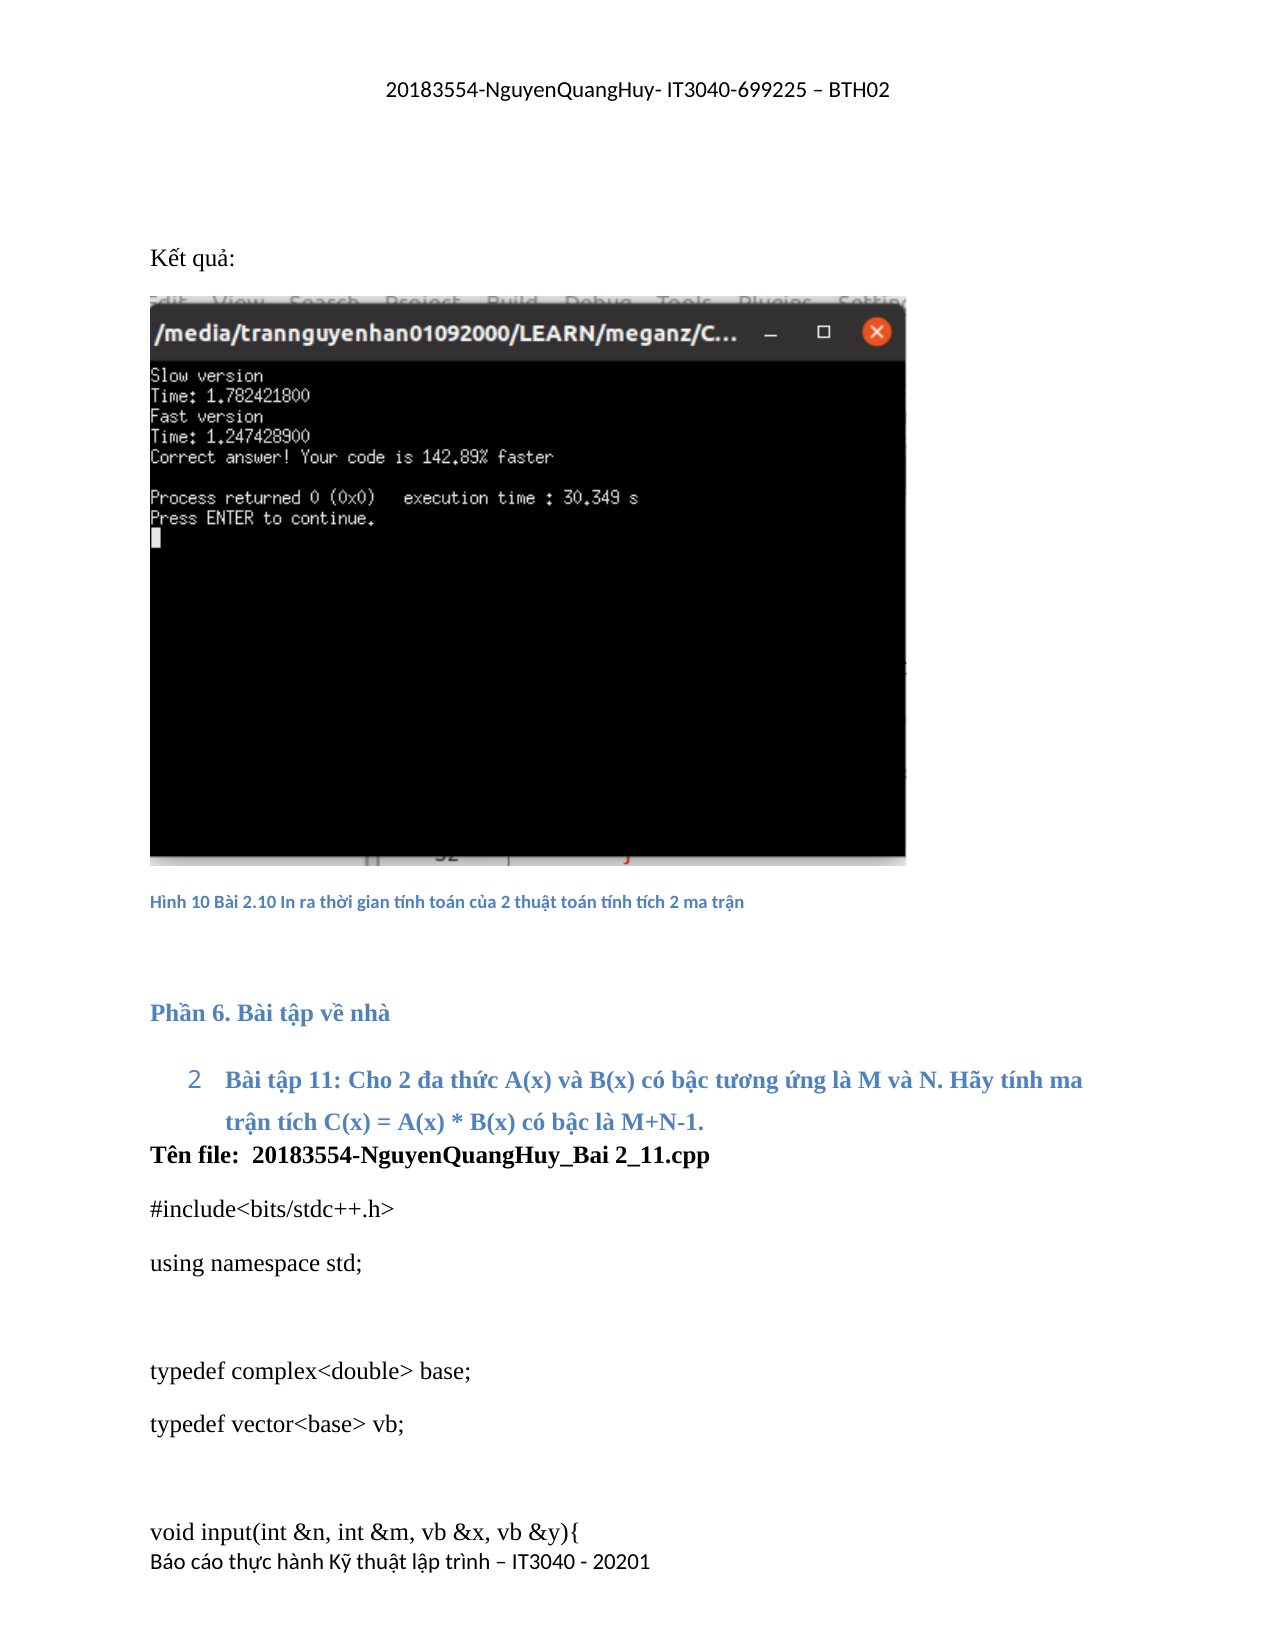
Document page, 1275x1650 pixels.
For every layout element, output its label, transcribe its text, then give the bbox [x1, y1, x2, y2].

text Kết quả: [150, 243, 1125, 271]
text using namespace std; [150, 1248, 1125, 1277]
picture [150, 296, 907, 866]
text Tên file: 20183554-NguyenQuangHuy_Bai 2_11.cpp [150, 1140, 1125, 1169]
subtitle Bài tập 11: Cho 2 đa thức A(x) và B(x) có bậc tương ứng là M và N. Hãy tính ma trận tích C(x) = A(x) * B(x) có bậc là M+N-1. [187, 1052, 1125, 1136]
text void input(int &n, int &m, vb &x, vb &y){ [150, 1517, 1125, 1546]
text #include<bits/stdc++.h> [150, 1194, 1125, 1223]
text Hình 10 Bài 2.10 In ra thời gian tính toán của 2 thuật toán tính tích 2 ma trận [150, 890, 1125, 913]
text typedef vector<base> vb; [150, 1409, 1125, 1438]
subtitle Phần 6. Bài tập về nhà [150, 998, 1125, 1027]
text typedef complex<double> base; [150, 1356, 1125, 1384]
